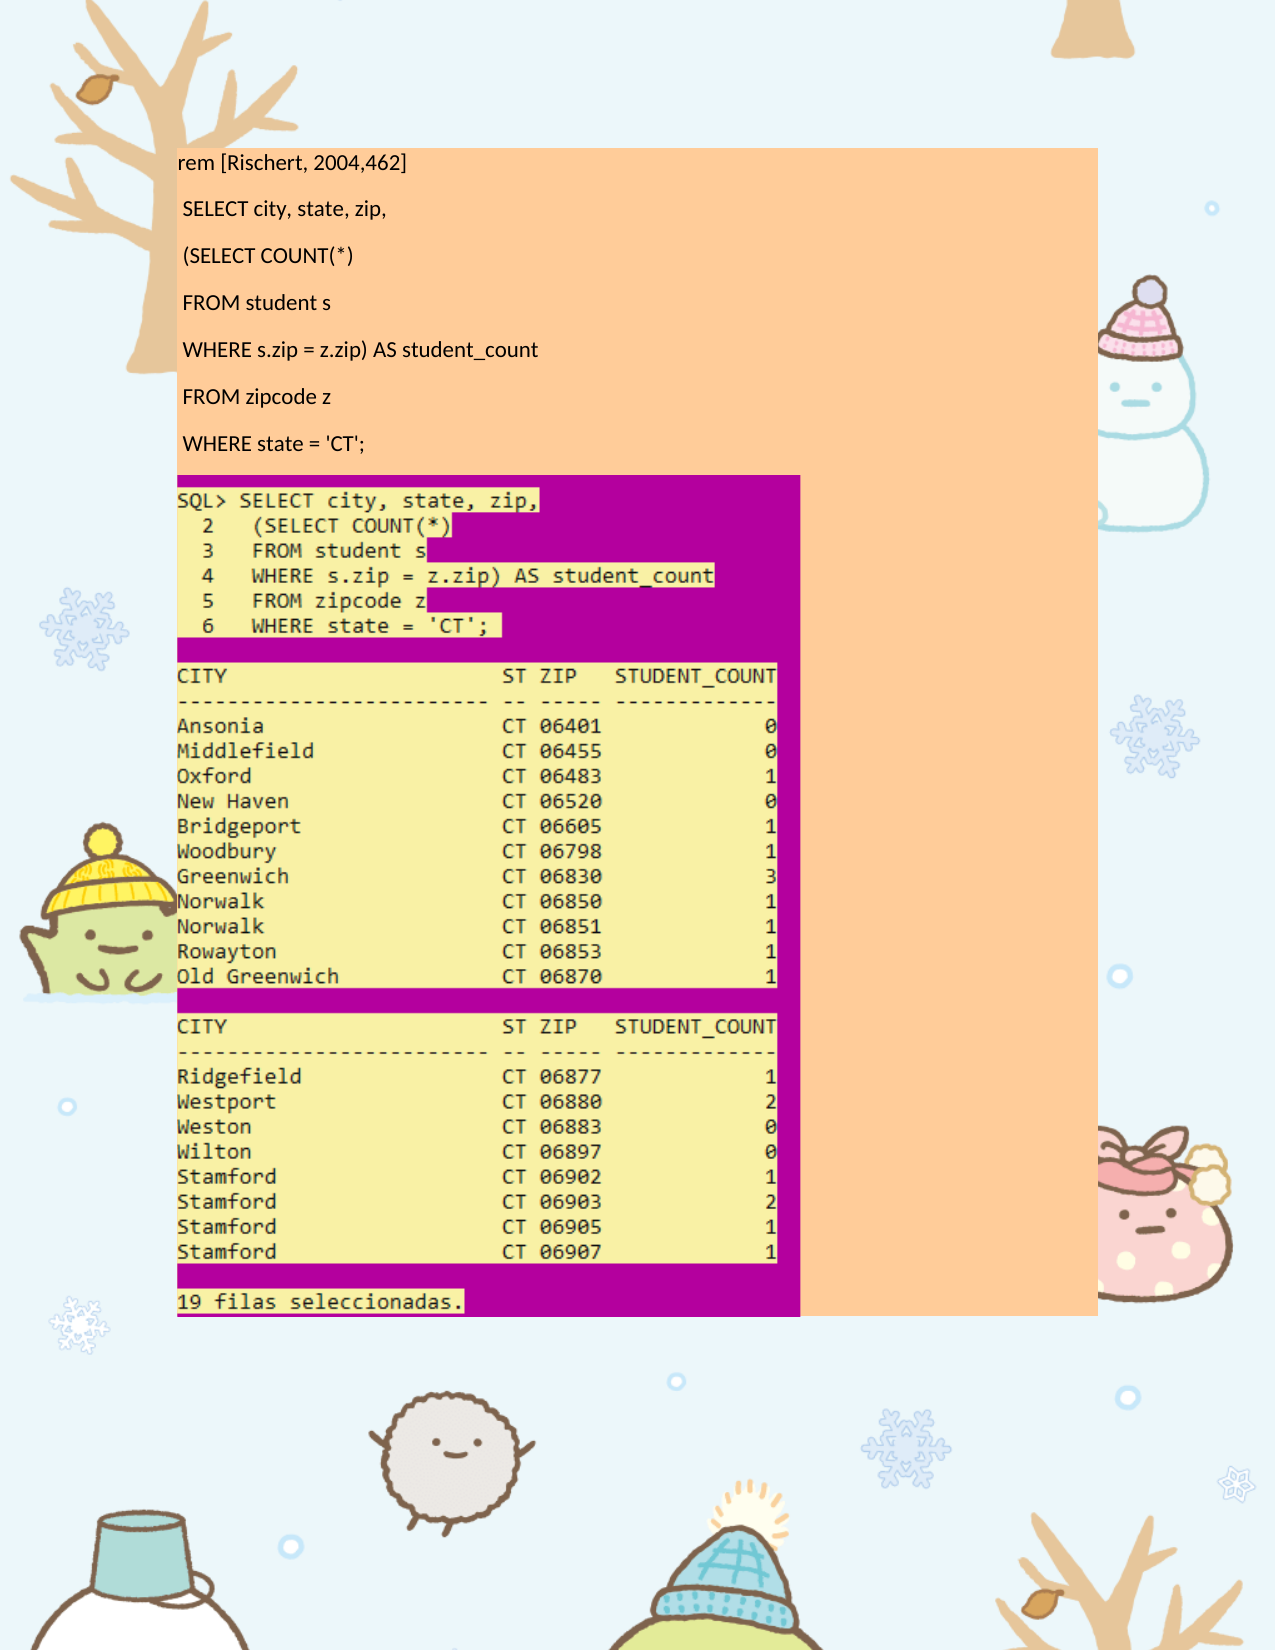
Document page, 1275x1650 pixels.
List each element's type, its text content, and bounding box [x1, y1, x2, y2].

text SELECT city, state, zip, [177, 194, 1098, 222]
text FROM zipcode z [177, 382, 1098, 410]
text FROM student s [177, 288, 1098, 316]
text WHERE s.zip = z.zip) AS student_count [177, 335, 1098, 363]
text rem [Rischert, 2004,462] [177, 148, 1098, 176]
text (SELECT COUNT(*) [177, 241, 1098, 269]
picture [0, 0, 1275, 1650]
text WHERE state = 'CT'; [177, 429, 1098, 457]
